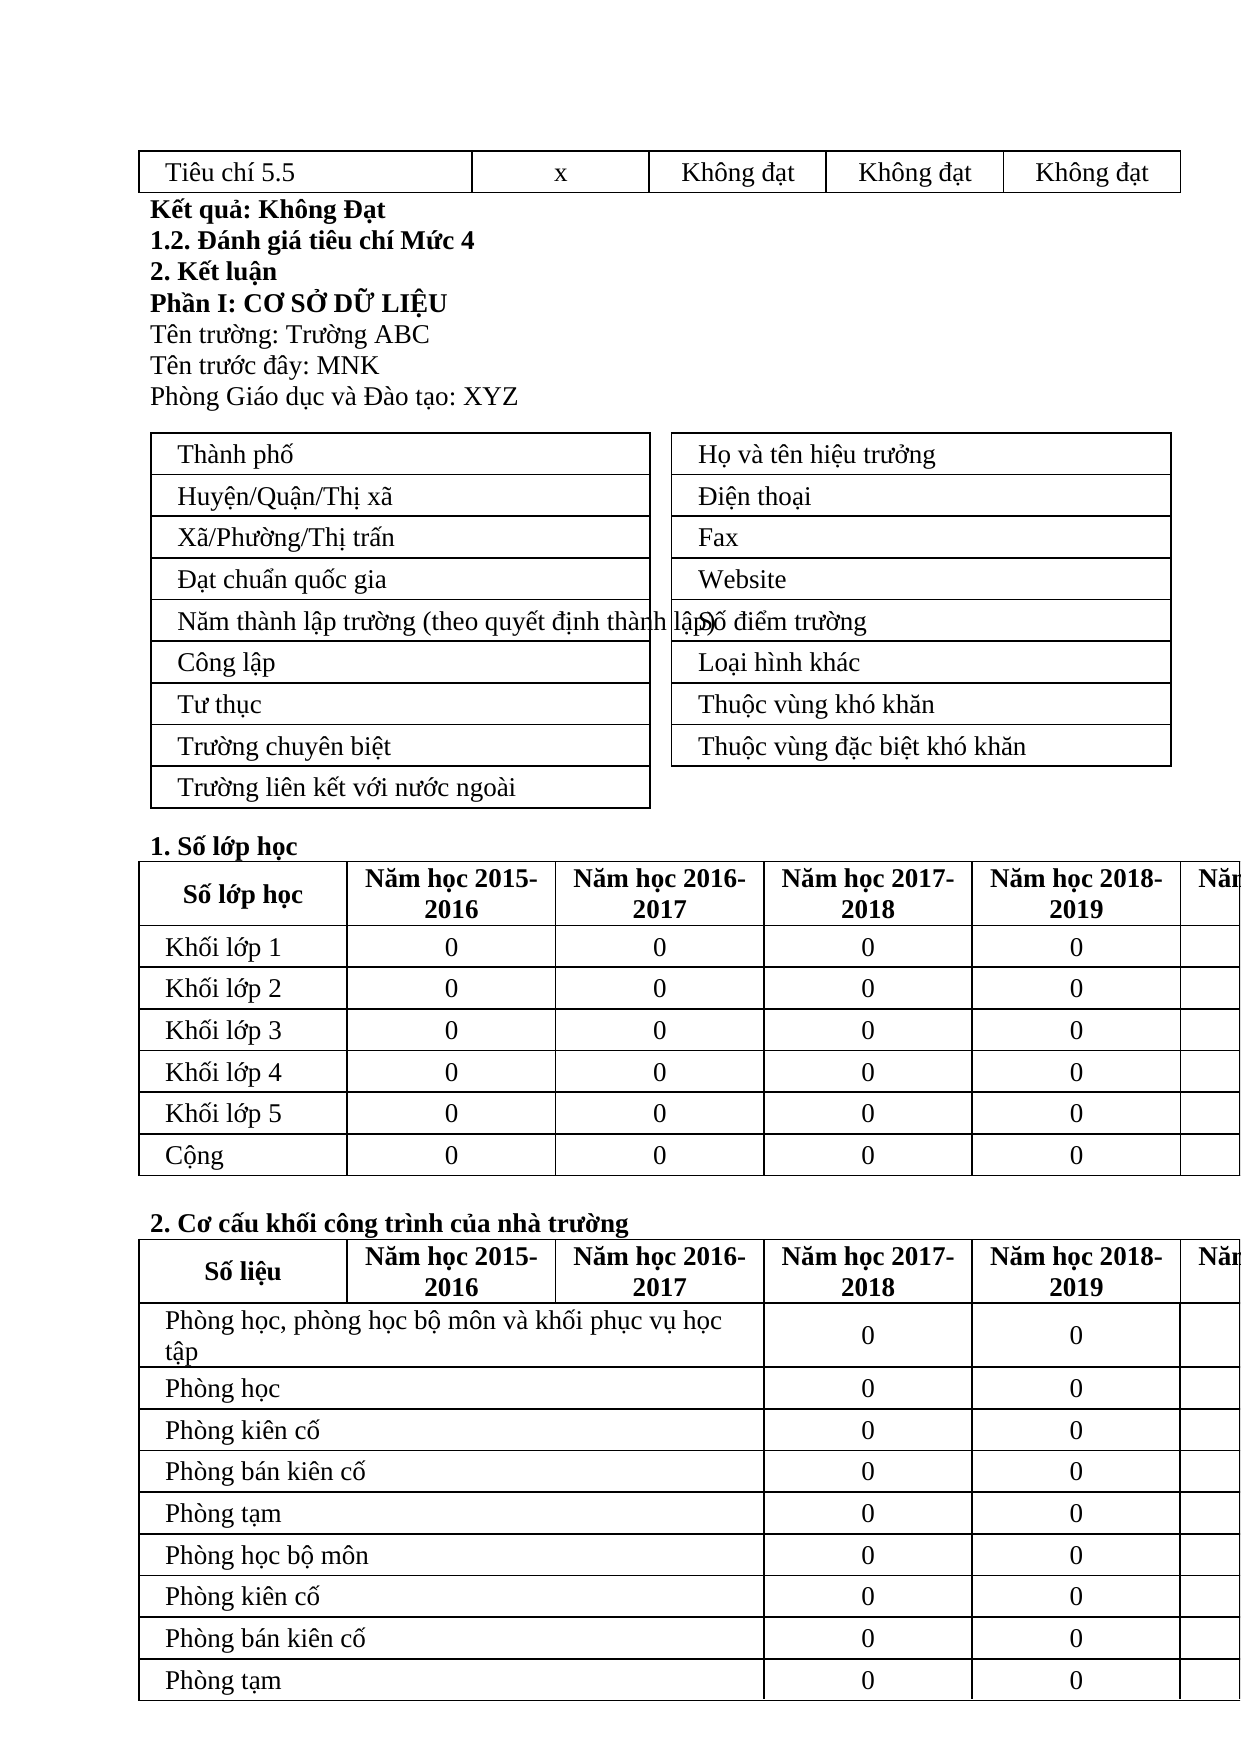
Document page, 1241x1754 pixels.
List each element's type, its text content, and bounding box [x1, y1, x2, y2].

text Phòng Giáo dục và Đào tạo: XYZ [150, 380, 1090, 411]
table_cell Phòng bán kiên cố [140, 1451, 763, 1491]
text 2. Cơ cấu khối công trình của nhà trường [150, 1207, 1090, 1238]
table_cell 0 [765, 926, 971, 966]
table_header Năm học 2016-2017 [556, 1240, 763, 1302]
table_cell 0 [765, 1451, 971, 1491]
table_cell 0 [348, 1010, 555, 1049]
table_cell 0 [1181, 1535, 1239, 1574]
table_cell 0 [973, 1410, 1179, 1449]
table_header Năm học 2015-2016 [348, 862, 555, 924]
table_cell 0 [1181, 1618, 1239, 1658]
text Phần I: CƠ SỞ DỮ LIỆU [150, 287, 1090, 318]
text Tên trường: Trường ABC [150, 318, 1090, 349]
table_cell 0 [973, 1493, 1179, 1533]
table_cell Tiêu chí 5.5 [140, 152, 471, 192]
table_cell 0 [973, 1660, 1179, 1699]
table_header [650, 411, 1171, 829]
table_cell 0 [1181, 1135, 1239, 1174]
table_cell 0 [973, 1093, 1180, 1133]
table_header [129, 411, 650, 829]
table_cell 0 [765, 1093, 971, 1133]
table_cell 0 [765, 1618, 971, 1658]
table_cell Phòng học bộ môn [140, 1535, 763, 1574]
table_cell 0 [556, 926, 763, 966]
table_cell 0 [556, 968, 763, 1008]
table_header Năm học 2016-2017 [556, 862, 763, 924]
table_cell Phòng kiên cố [140, 1410, 763, 1449]
table_cell 0 [348, 1051, 555, 1091]
table_header Năm học 2017-2018 [765, 862, 971, 924]
table_cell Khối lớp 1 [140, 926, 346, 966]
table_cell 0 [1181, 1576, 1239, 1616]
table_cell 0 [556, 1135, 763, 1174]
table_cell Phòng bán kiên cố [140, 1618, 763, 1658]
table_cell 0 [765, 1493, 971, 1533]
table_cell 0 [1181, 926, 1239, 966]
table_cell Phòng tạm [140, 1493, 763, 1533]
table_cell 0 [765, 1535, 971, 1574]
table_cell 0 [1181, 1010, 1239, 1049]
table_cell Khối lớp 2 [140, 968, 346, 1008]
table_header Số lớp học [140, 862, 346, 924]
table_cell 0 [1181, 1051, 1239, 1091]
text 2. Kết luận [150, 256, 1090, 287]
table_cell Khối lớp 4 [140, 1051, 346, 1091]
table_cell Không đạt [1004, 152, 1180, 192]
table_cell 0 [973, 1304, 1179, 1366]
table_cell 0 [1181, 1660, 1239, 1699]
table_cell Khối lớp 3 [140, 1010, 346, 1049]
table_cell 0 [348, 968, 555, 1008]
table_cell 0 [973, 1010, 1180, 1049]
text Kết quả: Không Đạt [150, 193, 1090, 224]
table_cell Phòng kiên cố [140, 1576, 763, 1616]
table_cell Phòng tạm [140, 1660, 763, 1699]
table_cell 0 [973, 1368, 1179, 1408]
table_cell Khối lớp 5 [140, 1093, 346, 1133]
table_cell 0 [765, 1051, 971, 1091]
table_header Năm học 2018-2019 [973, 862, 1180, 924]
table_cell 0 [765, 1368, 971, 1408]
table_cell 0 [973, 1576, 1179, 1616]
table_cell Cộng [140, 1135, 346, 1174]
table_cell 0 [1181, 1304, 1239, 1366]
table_header Năm học 2019-2020 [1181, 1240, 1239, 1302]
table_cell 0 [348, 1093, 555, 1133]
table_header Năm học 2018-2019 [973, 1240, 1180, 1302]
table_cell Phòng học [140, 1368, 763, 1408]
table_cell 0 [765, 1304, 971, 1366]
table_cell 0 [765, 1135, 971, 1174]
table_header Năm học 2015-2016 [348, 1240, 555, 1302]
table_cell 0 [765, 968, 971, 1008]
table_cell 0 [973, 1618, 1179, 1658]
text 1. Số lớp học [150, 829, 1090, 861]
table_header Số liệu [140, 1240, 346, 1302]
table_cell 0 [1181, 1410, 1239, 1449]
table_cell Không đạt [650, 152, 825, 192]
table_cell 0 [973, 1135, 1180, 1174]
table_cell Phòng học, phòng học bộ môn và khối phục vụ học tập [140, 1304, 763, 1366]
table_cell 0 [765, 1576, 971, 1616]
table_cell 0 [973, 1451, 1179, 1491]
table_cell 0 [765, 1010, 971, 1049]
table_cell 0 [973, 926, 1180, 966]
table_header Năm học 2019-2020 [1181, 862, 1239, 924]
table_cell 0 [973, 968, 1180, 1008]
text Tên trước đây: MNK [150, 349, 1090, 380]
table_cell 0 [556, 1010, 763, 1049]
table_cell 0 [765, 1660, 971, 1699]
table_cell 0 [1181, 1093, 1239, 1133]
table_cell 0 [1181, 1493, 1239, 1533]
table_cell 0 [348, 926, 555, 966]
table_cell x [473, 152, 648, 192]
table_cell 0 [973, 1051, 1180, 1091]
table_cell 0 [765, 1410, 971, 1449]
table_header Năm học 2017-2018 [765, 1240, 971, 1302]
table_cell 0 [1181, 1368, 1239, 1408]
table_cell 0 [556, 1093, 763, 1133]
table_cell 0 [556, 1051, 763, 1091]
table_cell Không đạt [827, 152, 1003, 192]
table_cell 0 [973, 1535, 1179, 1574]
table_cell 0 [1181, 968, 1239, 1008]
table_cell 0 [348, 1135, 555, 1174]
table_cell 0 [1181, 1451, 1239, 1491]
text 1.2. Đánh giá tiêu chí Mức 4 [150, 224, 1090, 256]
